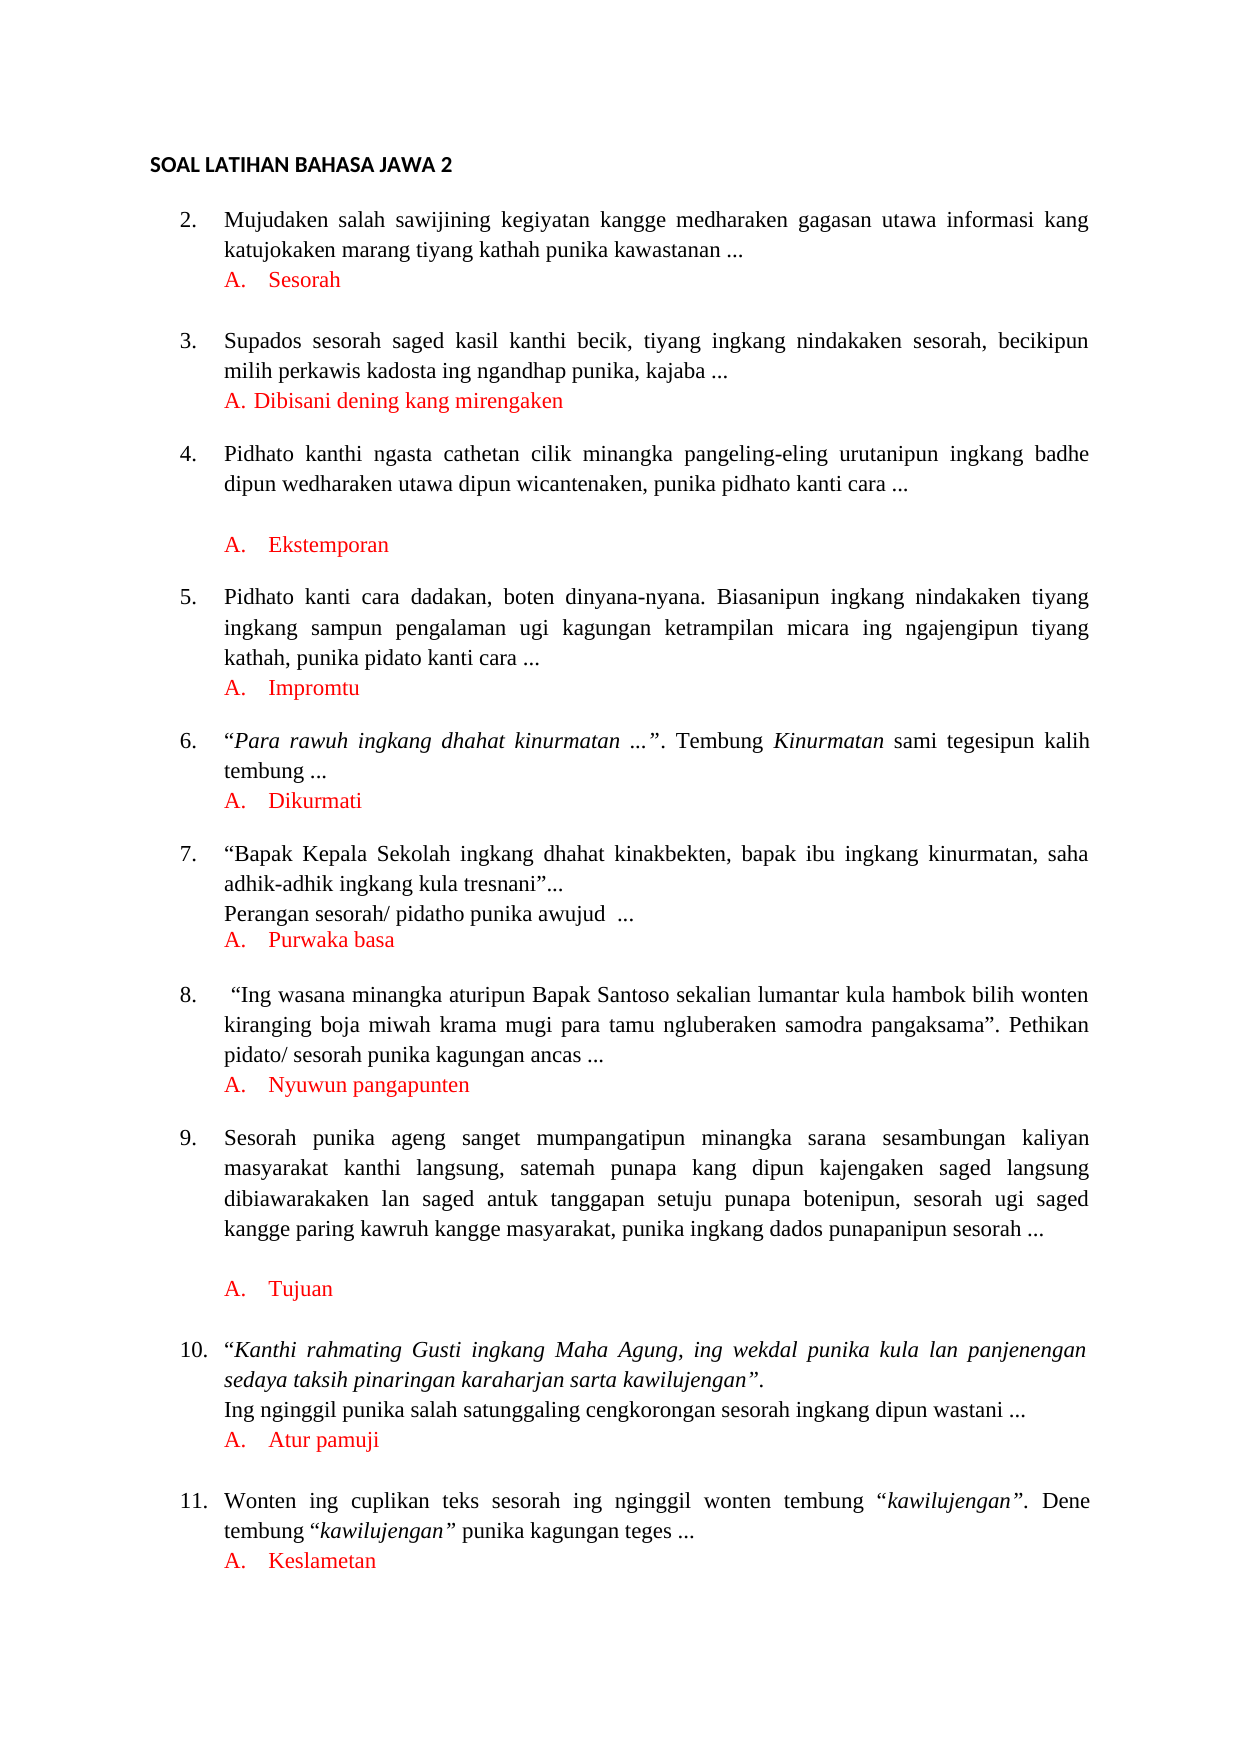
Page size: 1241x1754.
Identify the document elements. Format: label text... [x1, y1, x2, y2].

list Pidhato kanti cara dadakan, boten dinyana-nyana. Biasanipun ingkang nindakaken tiyang ingkang sampun pengalaman ugi kagungan ketrampilan micara ing ngajengipun tiyang kathah, punika pidato kanti cara ... [179, 583, 1090, 670]
list Tujuan [224, 1275, 1090, 1302]
list Sesorah [224, 266, 1090, 293]
list Dibisani dening kang mirengaken [224, 387, 1090, 414]
list Pidhato kanthi ngasta cathetan cilik minangka pangeling-eling urutanipun ingkang badhe dipun wedharaken utawa dipun wicantenaken, punika pidhato kanti cara ... [179, 440, 1090, 527]
list Impromtu [224, 674, 1090, 700]
list Sesorah punika ageng sanget mumpangatipun minangka sarana sesambungan kaliyan masyarakat kanthi langsung, satemah punapa kang dipun kajengaken saged langsung dibiawarakaken lan saged antuk tanggapan setuju punapa botenipun, sesorah ugi saged kangge paring kawruh kangge masyarakat, punika ingkang dados punapanipun sesorah ... [179, 1124, 1090, 1241]
list Wonten ing cuplikan teks sesorah ing nginggil wonten tembung “kawilujengan”. Dene tembung “kawilujengan” punika kagungan teges ... [179, 1487, 1090, 1543]
list Mujudaken salah sawijining kegiyatan kangge medharaken gagasan utawa informasi kang katujokaken marang tiyang kathah punika kawastanan ... [179, 206, 1090, 263]
list “Kanthi rahmating Gusti ingkang Maha Agung, ing wekdal punika kula lan panjenengan sedaya taksih pinaringan karaharjan sarta kawilujengan”. [179, 1336, 1090, 1392]
list Keslametan [224, 1547, 1090, 1573]
list Perangan sesorah/ pidatho punika awujud ... [224, 900, 1090, 927]
text SOAL LATIHAN BAHASA JAWA 2 [150, 150, 1090, 178]
list Ing nginggil punika salah satunggaling cengkorongan sesorah ingkang dipun wastani ... [224, 1396, 1090, 1422]
list Ekstemporan [224, 531, 1090, 557]
list “Bapak Kepala Sekolah ingkang dhahat kinakbekten, bapak ibu ingkang kinurmatan, saha adhik-adhik ingkang kula tresnani”... [179, 840, 1090, 896]
list Dikurmati [224, 787, 1090, 813]
list Supados sesorah saged kasil kanthi becik, tiyang ingkang nindakaken sesorah, becikipun milih perkawis kadosta ing ngandhap punika, kajaba ... [179, 327, 1090, 383]
list “Para rawuh ingkang dhahat kinurmatan ...”. Tembung Kinurmatan sami tegesipun kalih tembung ... [179, 727, 1090, 783]
list Atur pamuji [224, 1426, 1090, 1453]
list Purwaka basa [224, 927, 1090, 953]
list “Ing wasana minangka aturipun Bapak Santoso sekalian lumantar kula hambok bilih wonten kiranging boja miwah krama mugi para tamu ngluberaken samodra pangaksama”. Pethikan pidato/ sesorah punika kagungan ancas ... [179, 981, 1090, 1068]
list Nyuwun pangapunten [224, 1072, 1090, 1098]
